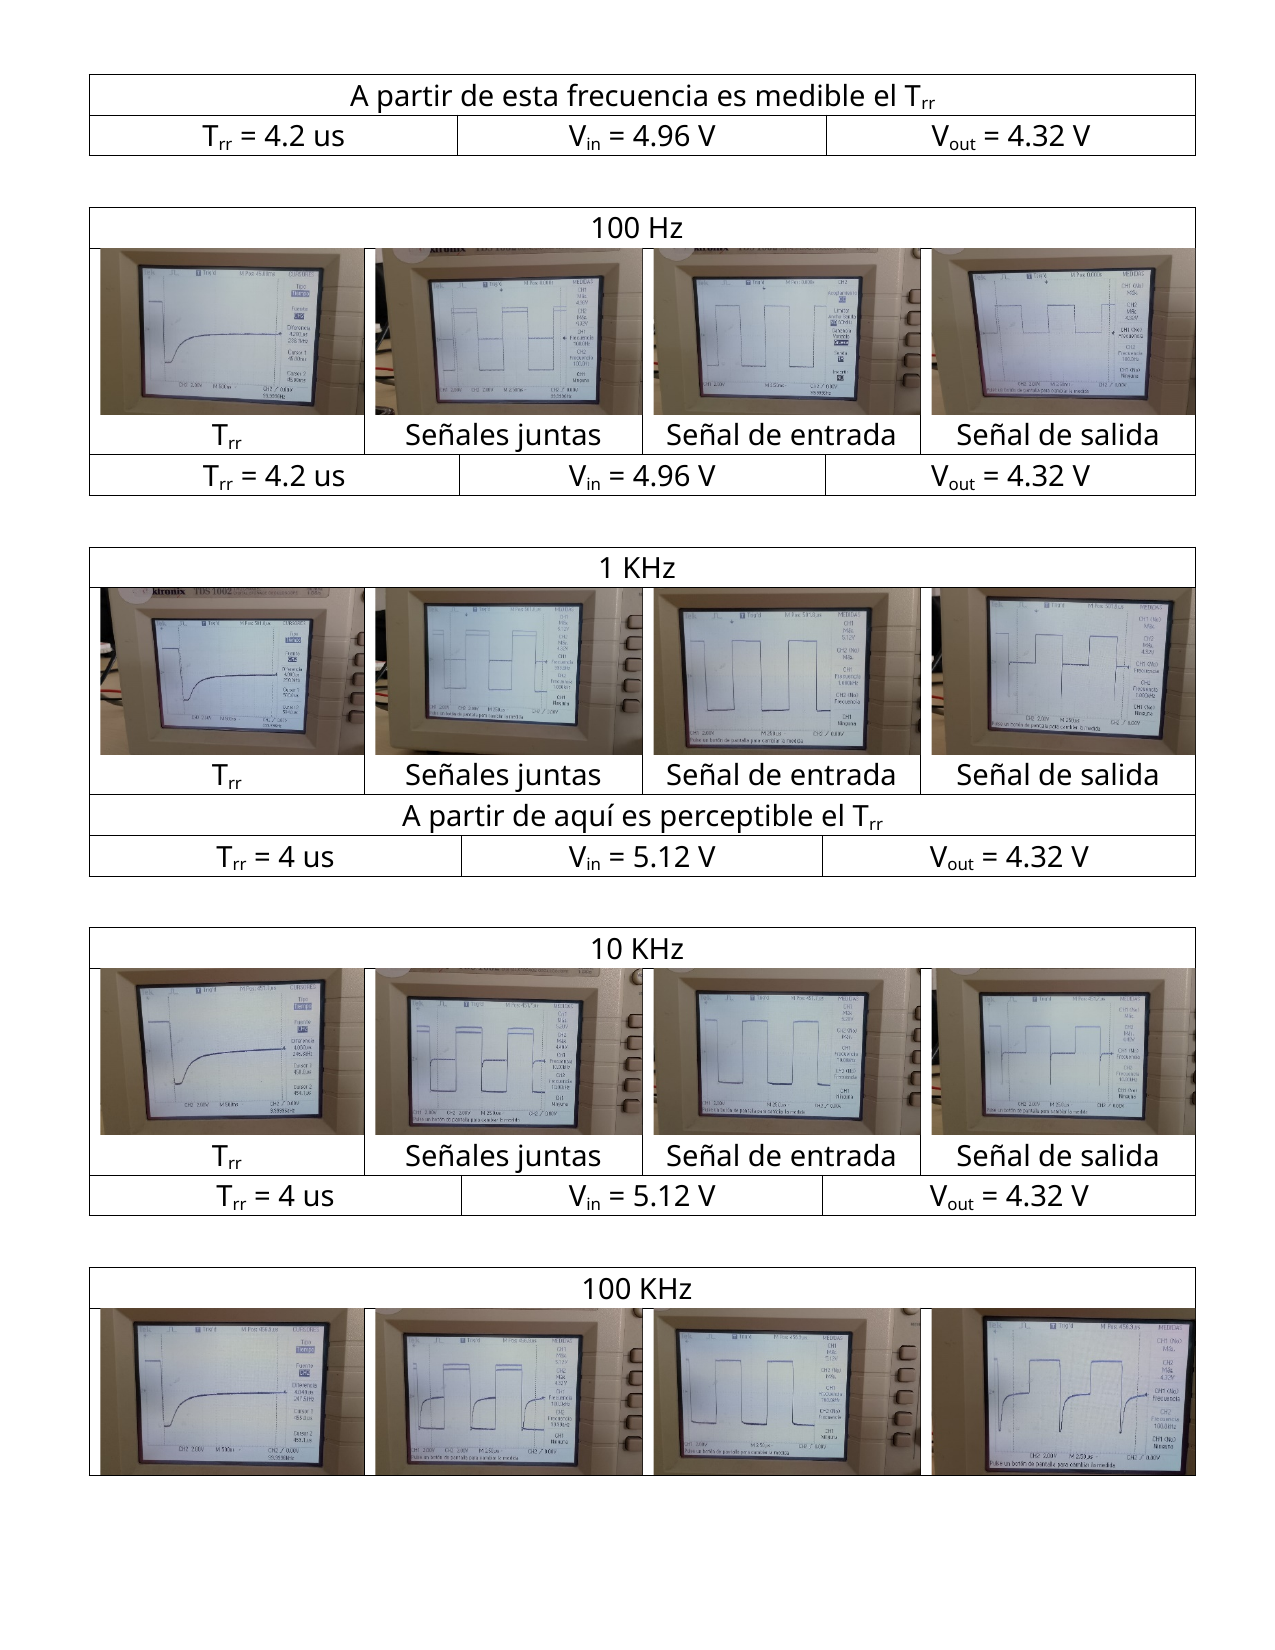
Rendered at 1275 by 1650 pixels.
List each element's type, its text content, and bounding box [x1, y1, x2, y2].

table_cell Trr = 4 us [90, 1176, 461, 1215]
table_cell A partir de esta frecuencia es medible el Trr [90, 75, 1195, 114]
table_header 100 Hz [90, 208, 1195, 247]
picture [931, 588, 1196, 755]
table_cell Trr = 4.2 us [90, 455, 459, 495]
table_header 1 KHz [90, 548, 1195, 587]
table_cell Vin = 5.12 V [462, 836, 822, 876]
table_cell Vout = 4.32 V [823, 1176, 1195, 1215]
table_cell Señal de salida [921, 588, 1195, 794]
table_cell Vout = 4.32 V [823, 836, 1195, 876]
picture [100, 1308, 364, 1475]
table_cell Señal de entrada [643, 249, 920, 454]
picture [653, 588, 921, 755]
table_cell Señales juntas [365, 969, 642, 1175]
table_cell Trr [90, 969, 364, 1175]
picture [375, 1308, 643, 1475]
table_cell Trr = 4.2 us [90, 116, 457, 155]
picture [100, 968, 364, 1135]
table_cell Vout = 4.32 V [826, 455, 1195, 495]
table_cell Señal de salida [921, 969, 1195, 1175]
table_cell Señal de entrada [643, 588, 920, 794]
table_cell Vin = 5.12 V [462, 1176, 822, 1215]
picture [653, 1308, 921, 1475]
table_cell Trr [90, 588, 364, 794]
table_header 10 KHz [90, 928, 1195, 968]
picture [931, 248, 1196, 415]
table_cell A partir de aquí es perceptible el Trr [90, 795, 1195, 835]
picture [931, 1308, 1196, 1475]
table_cell Señal de salida [921, 249, 1195, 454]
table_cell Señales juntas [365, 249, 642, 454]
table_cell Trr [90, 249, 364, 454]
table_cell Vout = 4.32 V [827, 116, 1195, 155]
table_header 100 KHz [90, 1268, 1195, 1308]
table_cell Señal de entrada [643, 969, 920, 1175]
picture [100, 248, 364, 415]
table_cell Señales juntas [365, 588, 642, 794]
picture [653, 248, 921, 415]
picture [375, 968, 643, 1135]
picture [375, 588, 643, 755]
table_cell Trr = 4 us [90, 836, 461, 876]
table_cell Vin = 4.96 V [460, 455, 825, 495]
picture [375, 248, 643, 415]
table_cell Vin = 4.96 V [458, 116, 826, 155]
picture [653, 968, 921, 1135]
picture [100, 588, 364, 755]
picture [931, 968, 1196, 1135]
